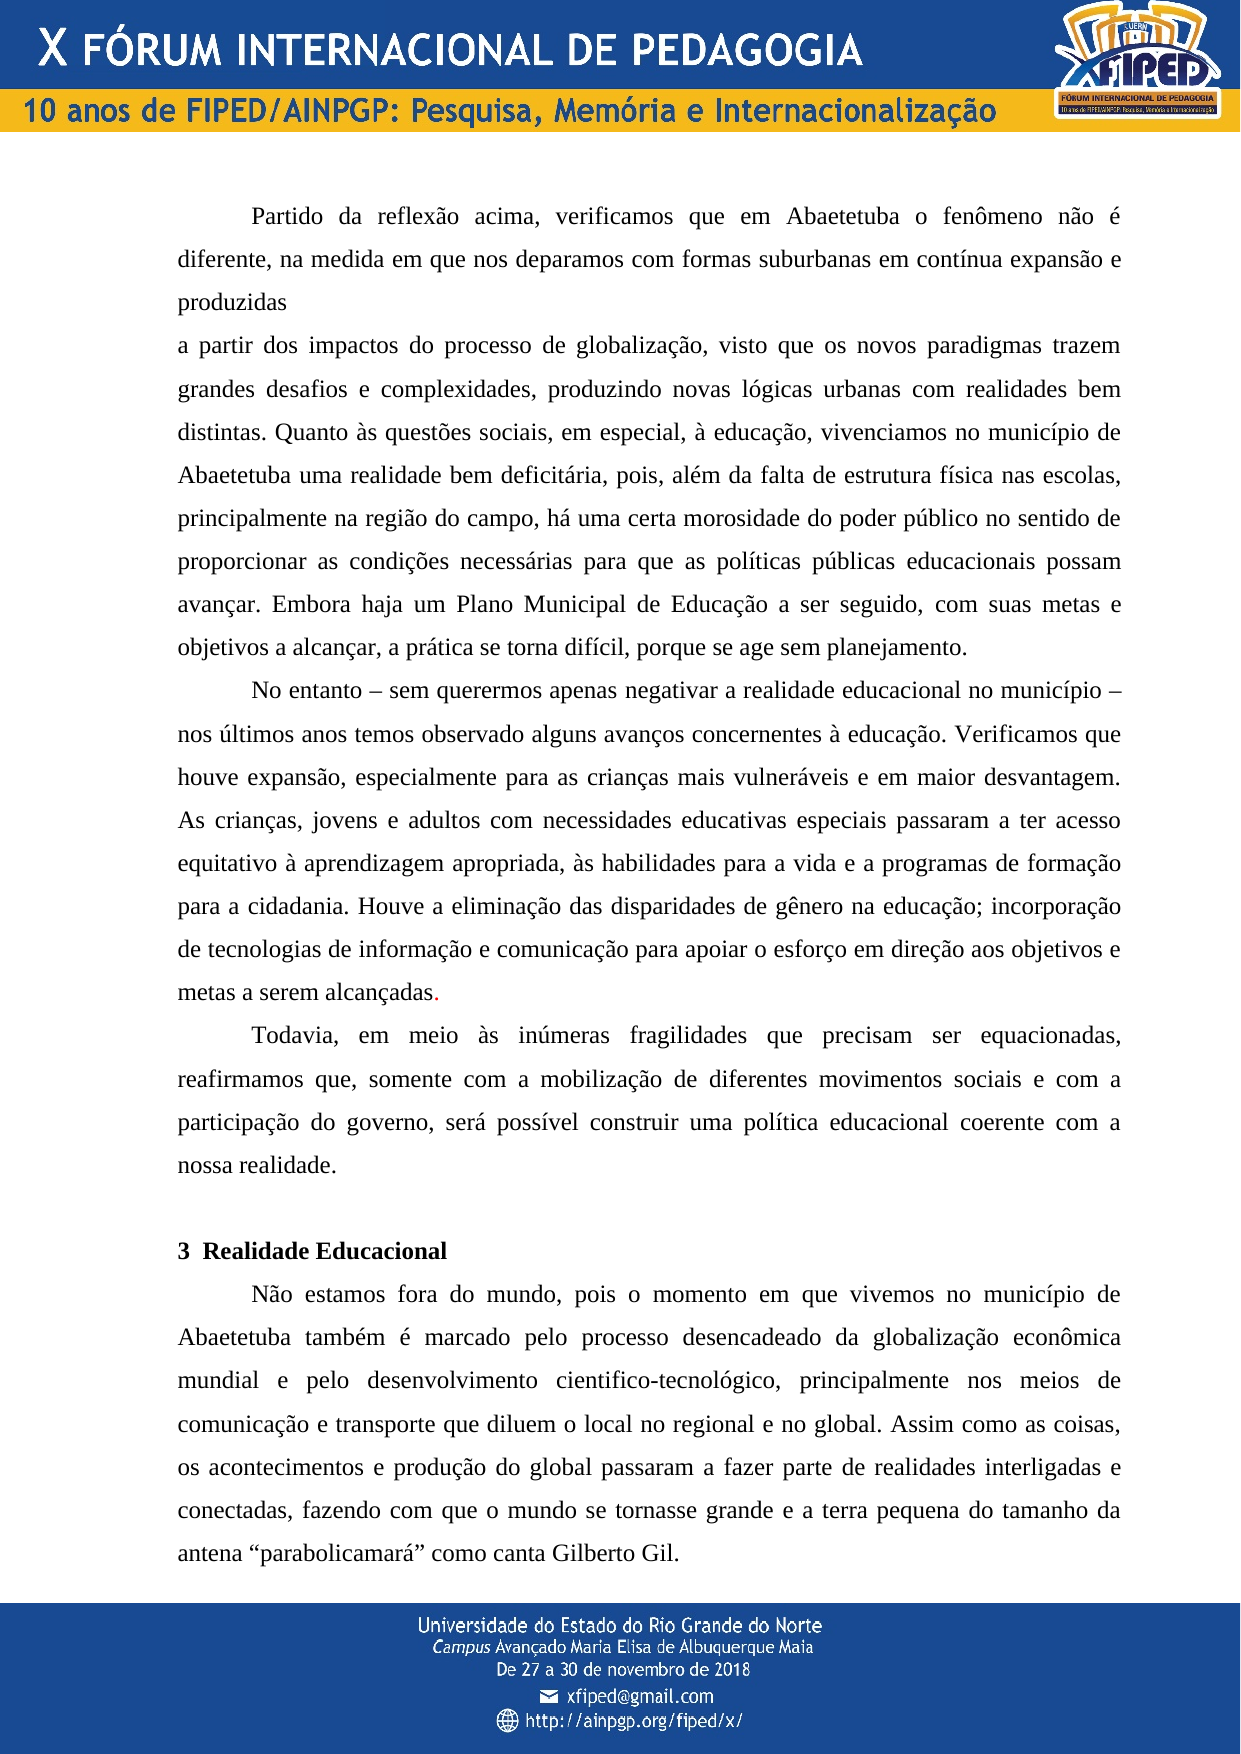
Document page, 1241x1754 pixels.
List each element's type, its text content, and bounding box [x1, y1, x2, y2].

text Todavia, em meio às inúmeras fragilidades que precisam ser equacionadas, reafirmamos que, somente com a mobilização de diferentes movimentos sociais e com a participação do governo, será possível construir uma política educacional coerente com a nossa realidade. [177, 1021, 1122, 1179]
text a partir dos impactos do processo de globalização, visto que os novos paradigmas trazem grandes desafios e complexidades, produzindo novas lógicas urbanas com realidades bem distintas. Quanto às questões sociais, em especial, à educação, vivenciamos no município de Abaetetuba uma realidade bem deficitária, pois, além da falta de estrutura física nas escolas, principalmente na região do campo, há uma certa morosidade do poder público no sentido de proporcionar as condições necessárias para que as políticas públicas educacionais possam avançar. Embora haja um Plano Municipal de Educação a ser seguido, com suas metas e objetivos a alcançar, a prática se torna difícil, porque se age sem planejamento. [177, 331, 1122, 661]
picture [0, 0, 1241, 132]
text Partido da reflexão acima, verificamos que em Abaetetuba o fenômeno não é diferente, na medida em que nos deparamos com formas suburbanas em contínua expansão e produzidas [177, 201, 1122, 316]
picture [0, 1603, 1241, 1754]
text Não estamos fora do mundo, pois o momento em que vivemos no município de Abaetetuba também é marcado pelo processo desencadeado da globalização econômica mundial e pelo desenvolvimento cientifico-tecnológico, principalmente nos meios de comunicação e transporte que diluem o local no regional e no global. Assim como as coisas, os acontecimentos e produção do global passaram a fazer parte de realidades interligadas e conectadas, fazendo com que o mundo se tornasse grande e a terra pequena do tamanho da antena “parabolicamará” como canta Gilberto Gil. [177, 1279, 1122, 1567]
text No entanto – sem querermos apenas negativar a realidade educacional no município – nos últimos anos temos observado alguns avanços concernentes à educação. Verificamos que houve expansão, especialmente para as crianças mais vulneráveis e em maior desvantagem. As crianças, jovens e adultos com necessidades educativas especiais passaram a ter acesso equitativo à aprendizagem apropriada, às habilidades para a vida e a programas de formação para a cidadania. Houve a eliminação das disparidades de gênero na educação; incorporação de tecnologias de informação e comunicação para apoiar o esforço em direção aos objetivos e metas a serem alcançadas. [177, 676, 1122, 1006]
text 3 Realidade Educacional [177, 1236, 1180, 1265]
